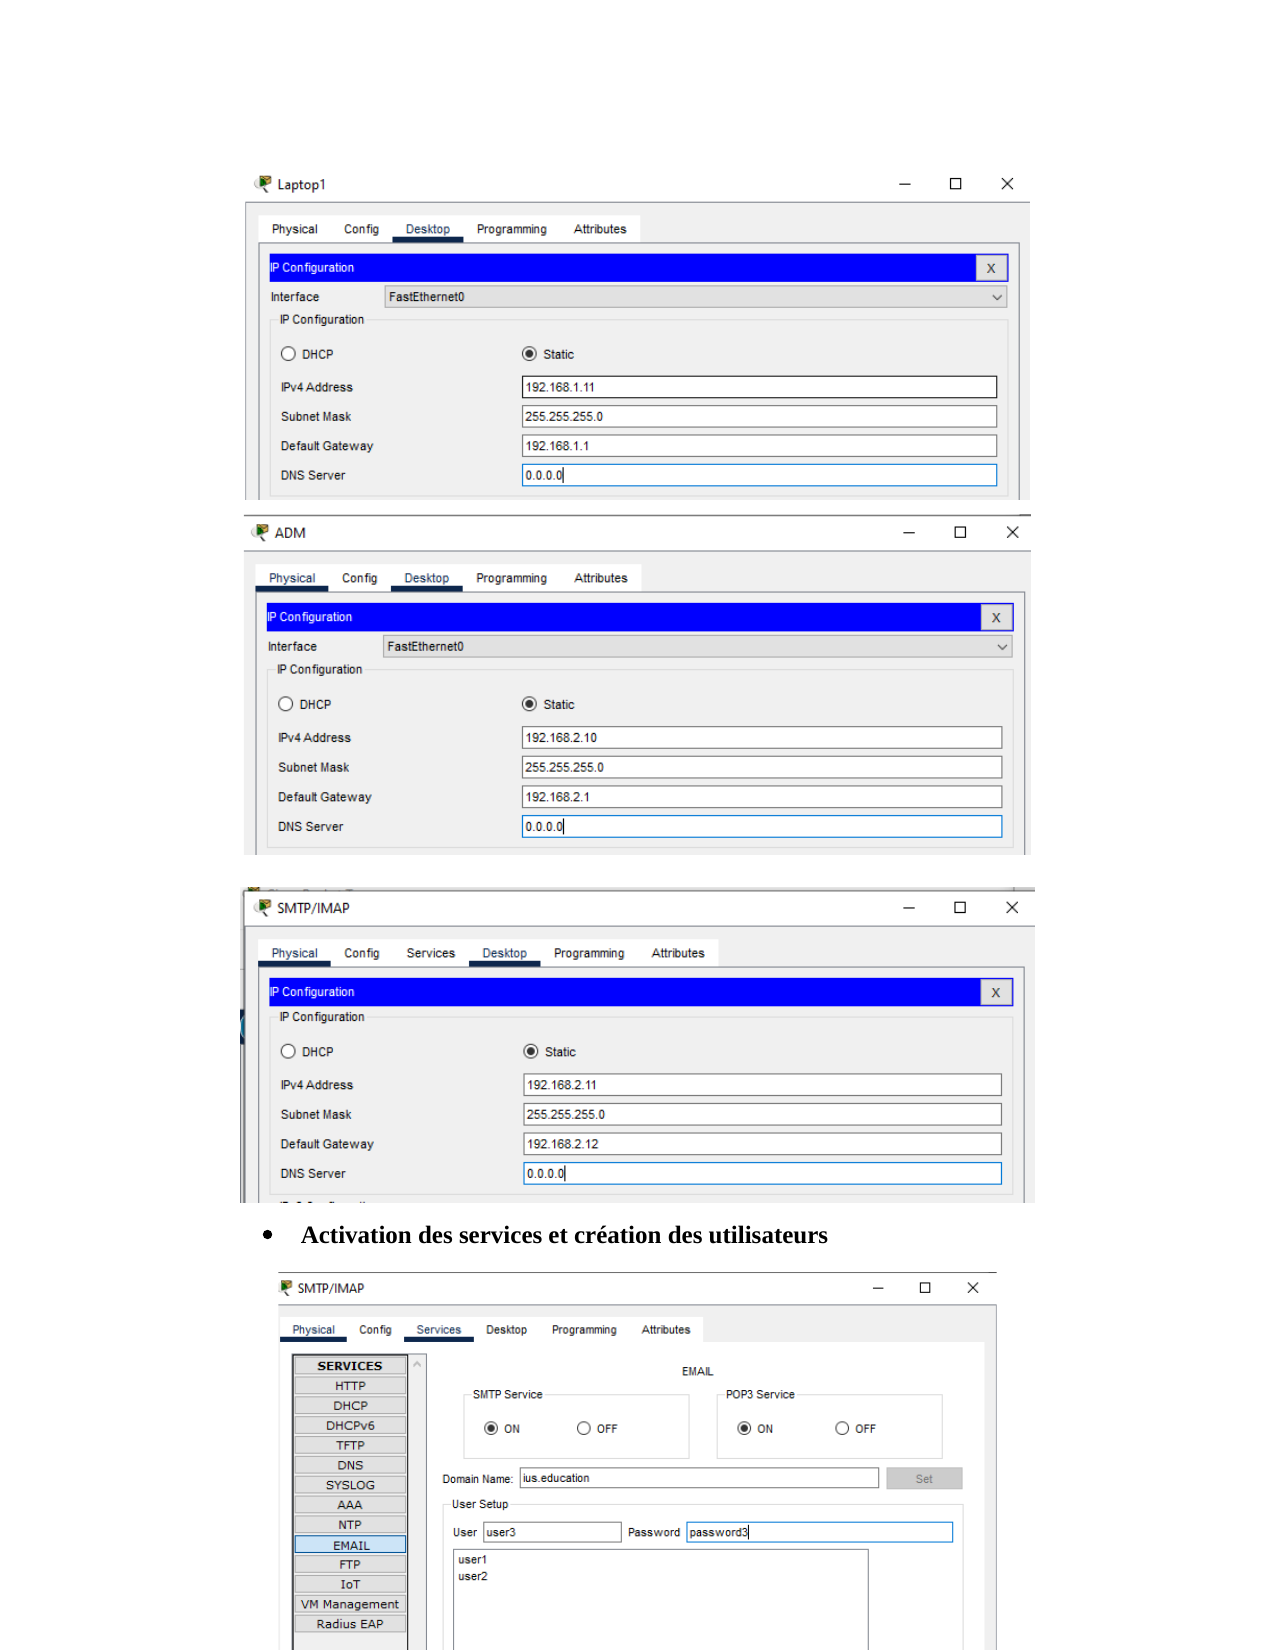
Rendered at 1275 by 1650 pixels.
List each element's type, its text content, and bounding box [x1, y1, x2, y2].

picture [278, 1272, 997, 1650]
picture [245, 169, 1030, 500]
picture [240, 887, 1035, 1203]
list Activation des services et création des utilisateurs [263, 1220, 1125, 1249]
picture [243, 514, 1031, 855]
